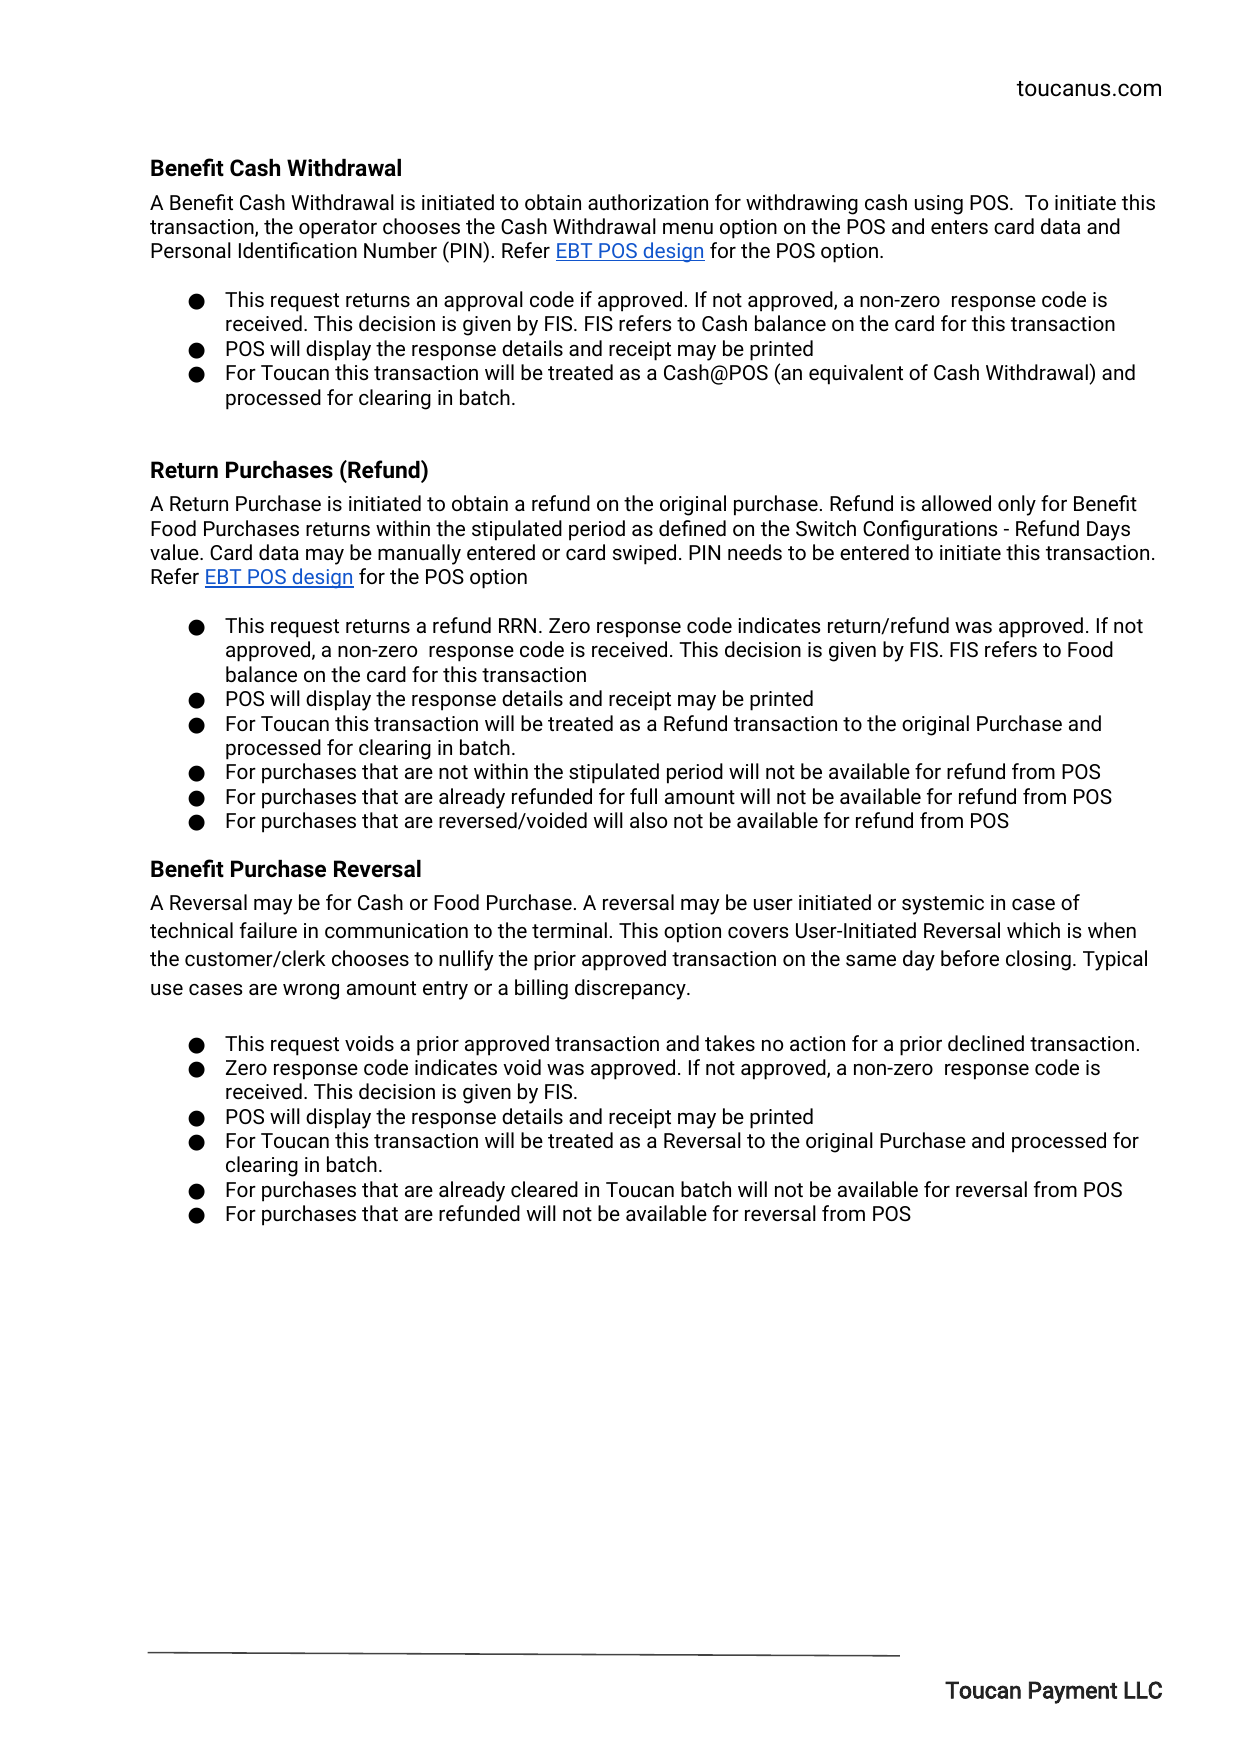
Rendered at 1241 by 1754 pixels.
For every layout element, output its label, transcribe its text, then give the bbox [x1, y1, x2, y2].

list For purchases that are already cleared in Toucan batch will not be available for reversal from POS [187, 1178, 1162, 1202]
subtitle Benefit Cash Withdrawal [150, 156, 1162, 182]
list This request returns a refund RRN. Zero response code indicates return/refund was approved. If not approved, a non-zero response code is received. This decision is given by FIS. FIS refers to Food balance on the card for this transaction [187, 614, 1162, 687]
list For purchases that are refunded will not be available for reversal from POS [187, 1202, 1162, 1227]
list For Toucan this transaction will be treated as a Reversal to the original Purchase and processed for clearing in batch. [187, 1129, 1162, 1178]
list POS will display the response details and receipt may be printed [187, 1105, 1162, 1129]
list POS will display the response details and receipt may be printed [187, 337, 1162, 361]
list For Toucan this transaction will be treated as a Cash@POS (an equivalent of Cash Withdrawal) and processed for clearing in batch. [187, 361, 1162, 410]
list Zero response code indicates void was approved. If not approved, a non-zero response code is received. This decision is given by FIS. [187, 1056, 1162, 1105]
list For purchases that are already refunded for full amount will not be available for refund from POS [187, 785, 1162, 809]
list For purchases that are reversed/voided will also not be available for refund from POS [187, 809, 1162, 833]
list For purchases that are not within the stipulated period will not be available for refund from POS [187, 760, 1162, 785]
subtitle Benefit Purchase Reversal [150, 856, 1162, 883]
subtitle Return Purchases (Refund) [150, 457, 1162, 484]
text A Benefit Cash Withdrawal is initiated to obtain authorization for withdrawing cash using POS. To initiate this transaction, the operator chooses the Cash Withdrawal menu option on the POS and enters card data and Personal Identification Number (PIN). Refer EBT POS design for the POS option. [150, 191, 1162, 264]
list POS will display the response details and receipt may be printed [187, 687, 1162, 712]
text A Reversal may be for Cash or Food Purchase. A reversal may be user initiated or systemic in case of technical failure in communication to the terminal. This option covers User-Initiated Reversal which is when the customer/clerk chooses to nullify the prior approved transaction on the same day before closing. Typical use cases are wrong amount entry or a billing discrepancy. [150, 891, 1162, 1000]
list For Toucan this transaction will be treated as a Refund transaction to the original Purchase and processed for clearing in batch. [187, 712, 1162, 760]
text A Return Purchase is initiated to obtain a refund on the original purchase. Refund is allowed only for Benefit Food Purchases returns within the stipulated period as defined on the Switch Configurations - Refund Days value. Card data may be manually entered or card swiped. PIN needs to be entered to initiate this transaction. Refer EBT POS design for the POS option [150, 492, 1162, 590]
list This request voids a prior approved transaction and takes no action for a prior declined transaction. [187, 1032, 1162, 1056]
